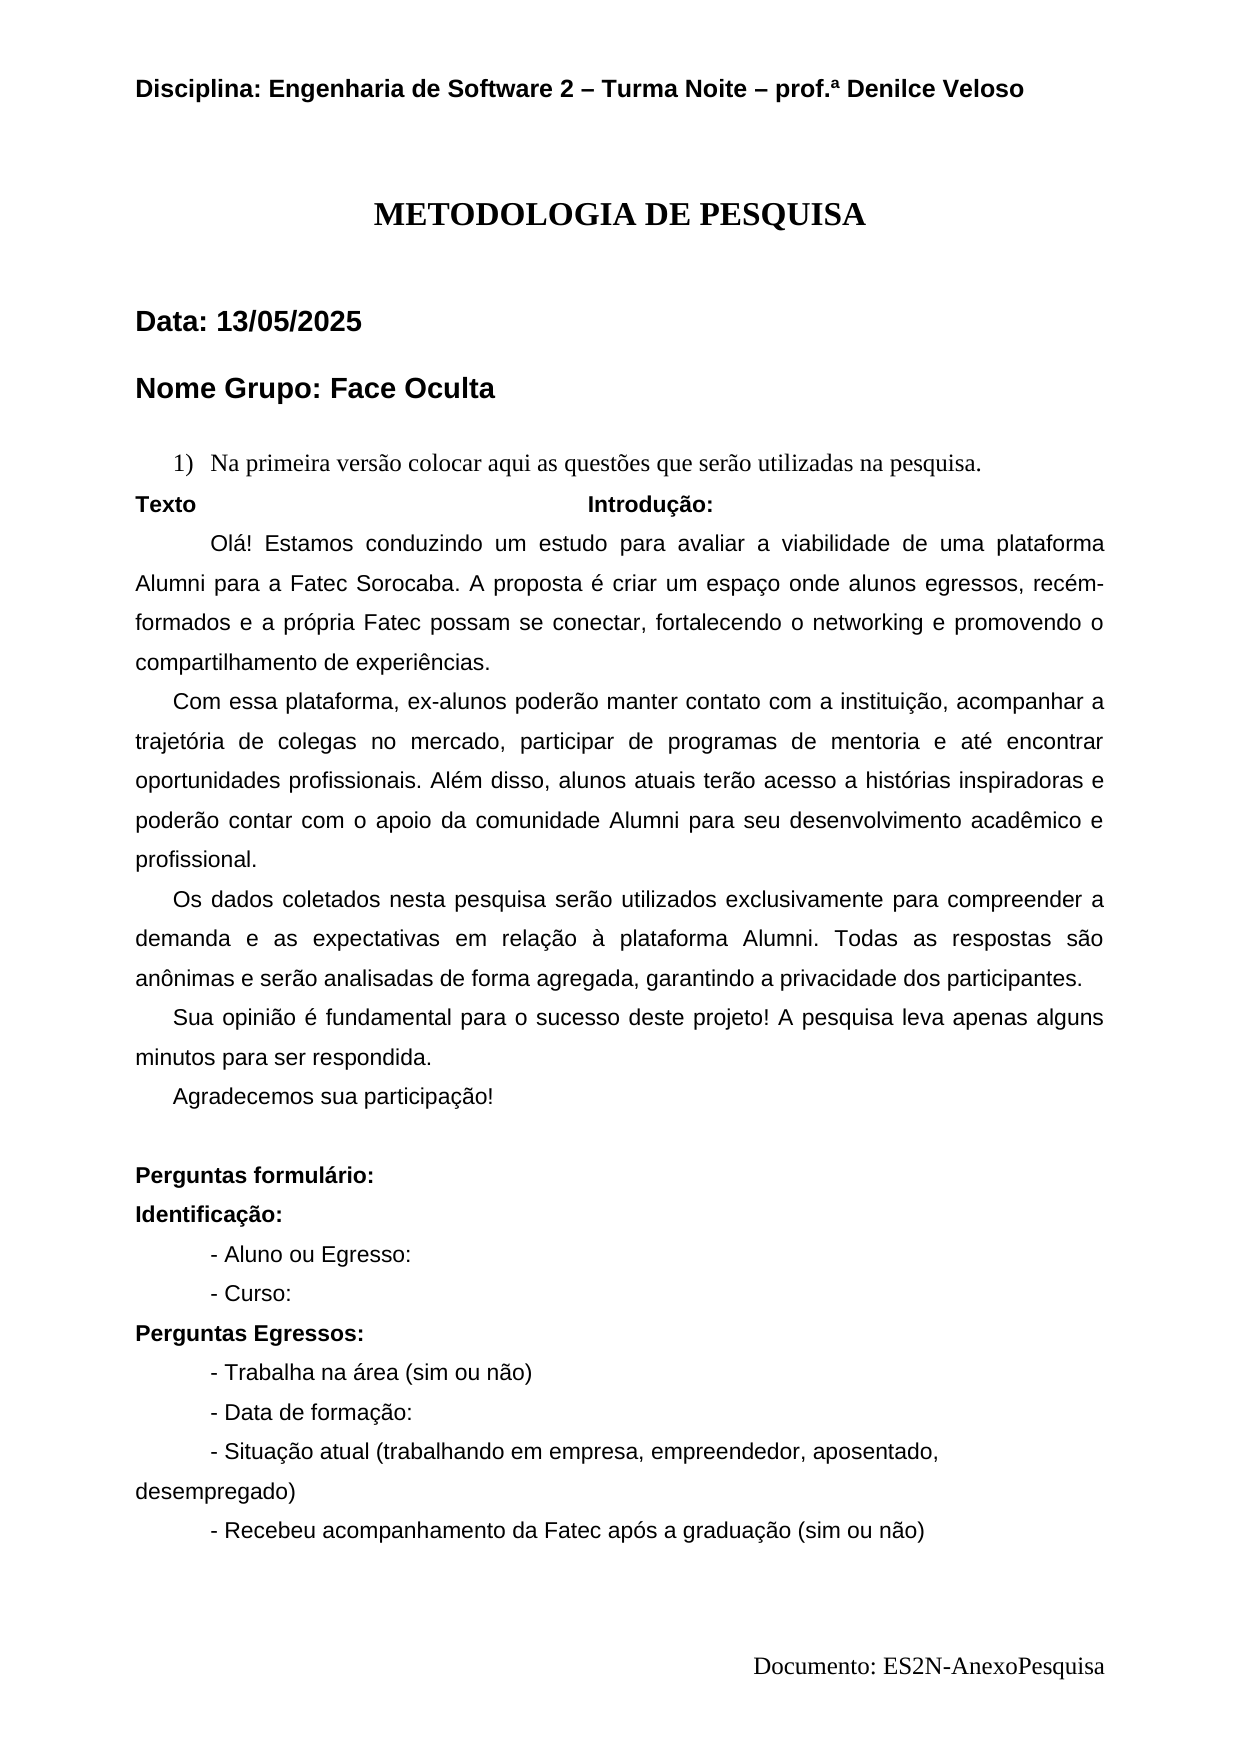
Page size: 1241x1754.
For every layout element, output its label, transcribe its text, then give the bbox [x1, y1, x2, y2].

text Nome Grupo: Face Oculta [135, 371, 1105, 404]
text Perguntas Egressos: - Trabalha na área (sim ou não) - Data de formação: [135, 1320, 1105, 1425]
text Com essa plataforma, ex-alunos poderão manter contato com a instituição, acompanhar a trajetória de colegas no mercado, participar de programas de mentoria e até encontrar oportunidades profissionais. Além disso, alunos atuais terão acesso a histórias inspiradoras e poderão contar com o apoio da comunidade Alumni para seu desenvolvimento acadêmico e profissional. [135, 688, 1105, 872]
text Os dados coletados nesta pesquisa serão utilizados exclusivamente para compreender a demanda e as expectativas em relação à plataforma Alumni. Todas as respostas são anônimas e serão analisadas de forma agregada, garantindo a privacidade dos participantes. [135, 886, 1105, 991]
text Sua opinião é fundamental para o sucesso deste projeto! A pesquisa leva apenas alguns minutos para ser respondida. [135, 1004, 1105, 1070]
text METODOLOGIA DE PESQUISA [135, 194, 1105, 232]
text - Curso: [135, 1280, 1105, 1307]
text Data: 13/05/2025 [135, 304, 1105, 337]
text - Situação atual (trabalhando em empresa, empreendedor, aposentado, desempregado) - Recebeu acompanhamento da Fatec após a graduação (sim ou não) [135, 1438, 1105, 1544]
text Texto Introdução: Olá! Estamos conduzindo um estudo para avaliar a viabilidade de uma plataforma Alumni para a Fatec Sorocaba. A proposta é criar um espaço onde alunos egressos, recém-formados e a própria Fatec possam se conectar, fortalecendo o networking e promovendo o compartilhamento de experiências. [135, 491, 1105, 675]
text Perguntas formulário: Identificação: - Aluno ou Egresso: [135, 1162, 1105, 1267]
text Agradecemos sua participação! [135, 1083, 1105, 1109]
list Na primeira versão colocar aqui as questões que serão utilizadas na pesquisa. [173, 448, 1105, 476]
